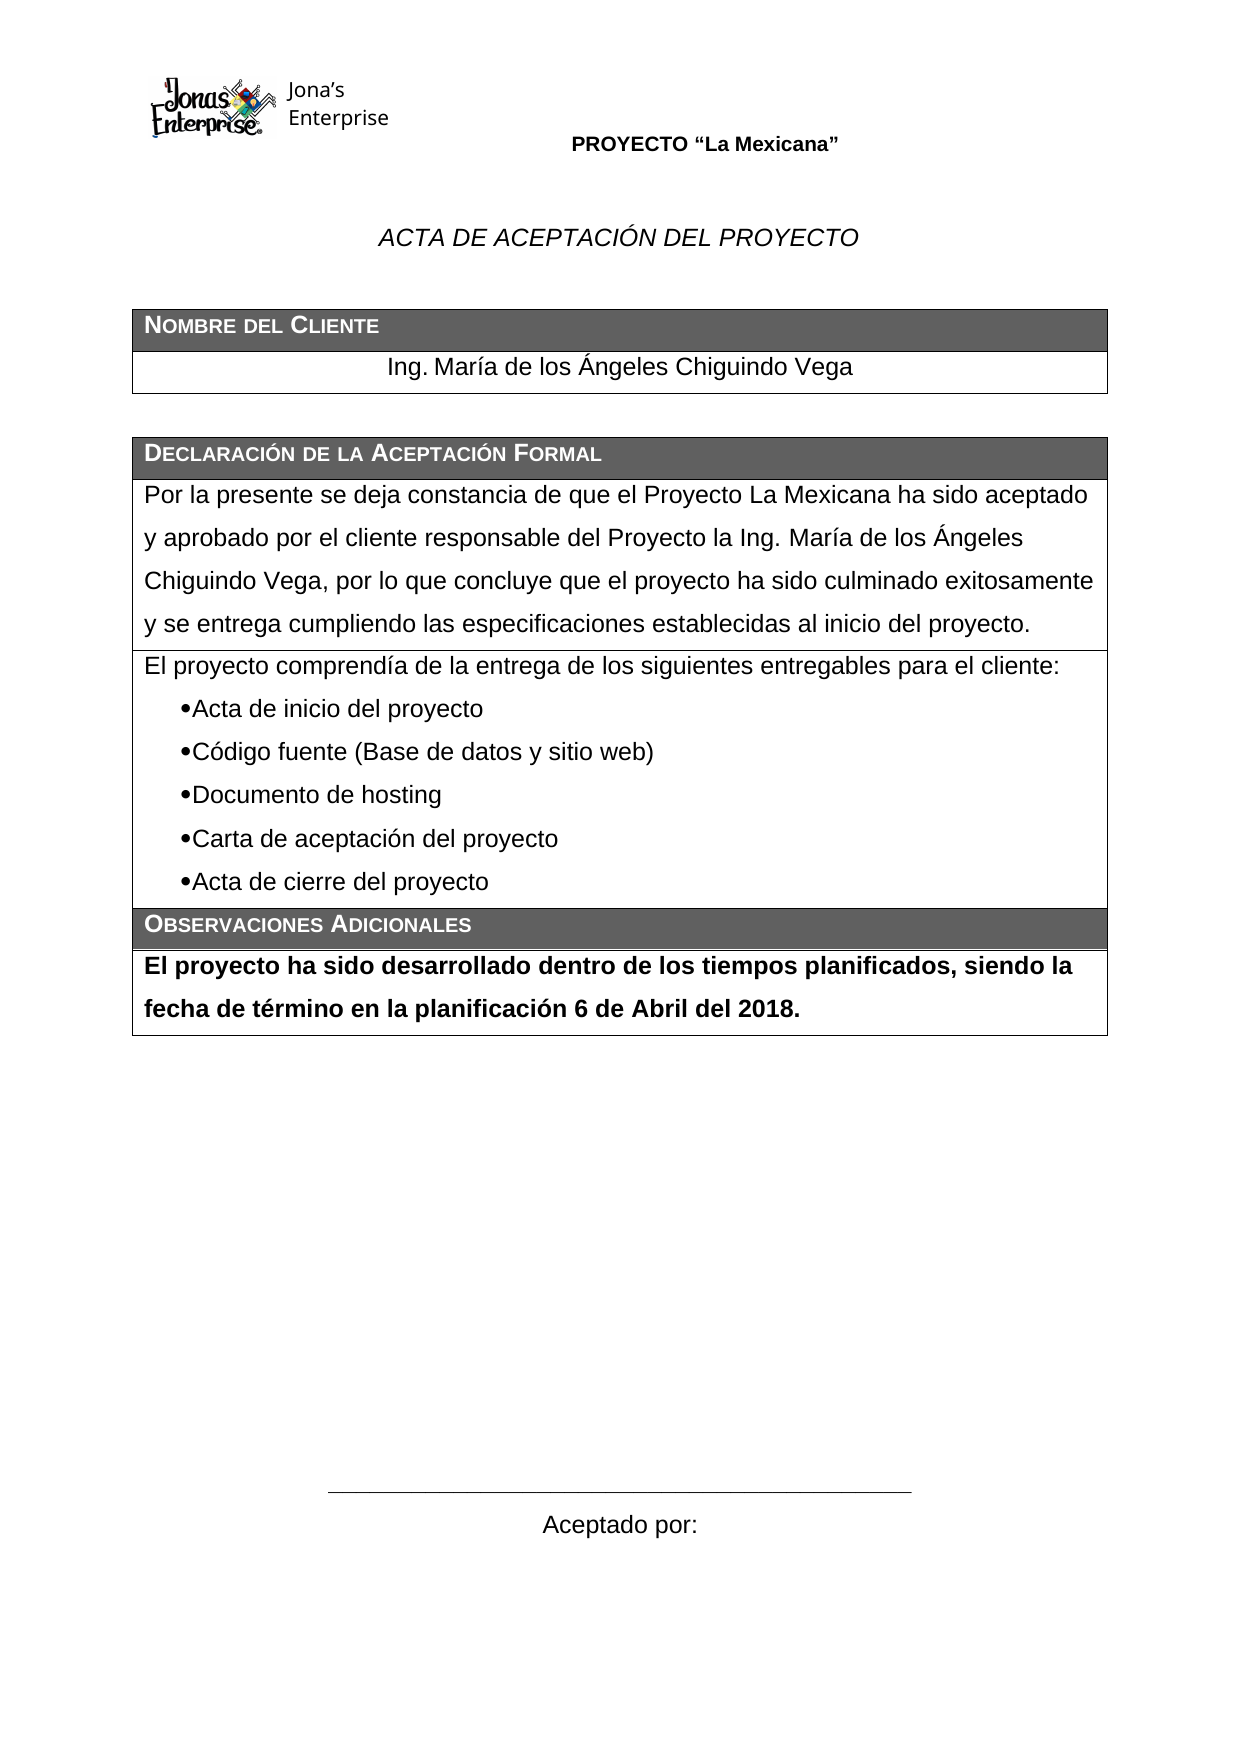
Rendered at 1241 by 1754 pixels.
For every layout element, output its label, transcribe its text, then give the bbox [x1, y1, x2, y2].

table_cell Por la presente se deja constancia de que el Proyecto La Mexicana ha sido aceptado y aprobado por el cliente responsable del Proyecto la Ing. María de los Ángeles Chiguindo Vega, por lo que concluye que el proyecto ha sido culminado exitosamente y se entrega cumpliendo las especificaciones establecidas al inicio del proyecto. [133, 480, 1107, 650]
picture [147, 76, 277, 139]
table_header Declaración de la Aceptación Formal [133, 438, 1107, 479]
table_cell Ing. María de los Ángeles Chiguindo Vega [133, 352, 1107, 393]
text Aceptado por: [177, 1510, 1063, 1539]
table_cell El proyecto comprendía de la entrega de los siguientes entregables para el cliente: Acta de inicio del proyecto Código fuente (Base de datos y sitio web) Documento de hosting Carta de aceptación del proyecto Acta de cierre del proyecto [133, 651, 1107, 908]
table_cell El proyecto ha sido desarrollado dentro de los tiempos planificados, siendo la fecha de término en la planificación 6 de Abril del 2018. [133, 951, 1107, 1034]
table_cell Observaciones Adicionales [133, 909, 1107, 949]
text __________________________________________ [177, 1467, 1063, 1496]
table_header Nombre del Cliente [133, 310, 1107, 351]
text ACTA DE ACEPTACIÓN DEL PROYECTO [177, 223, 1063, 252]
